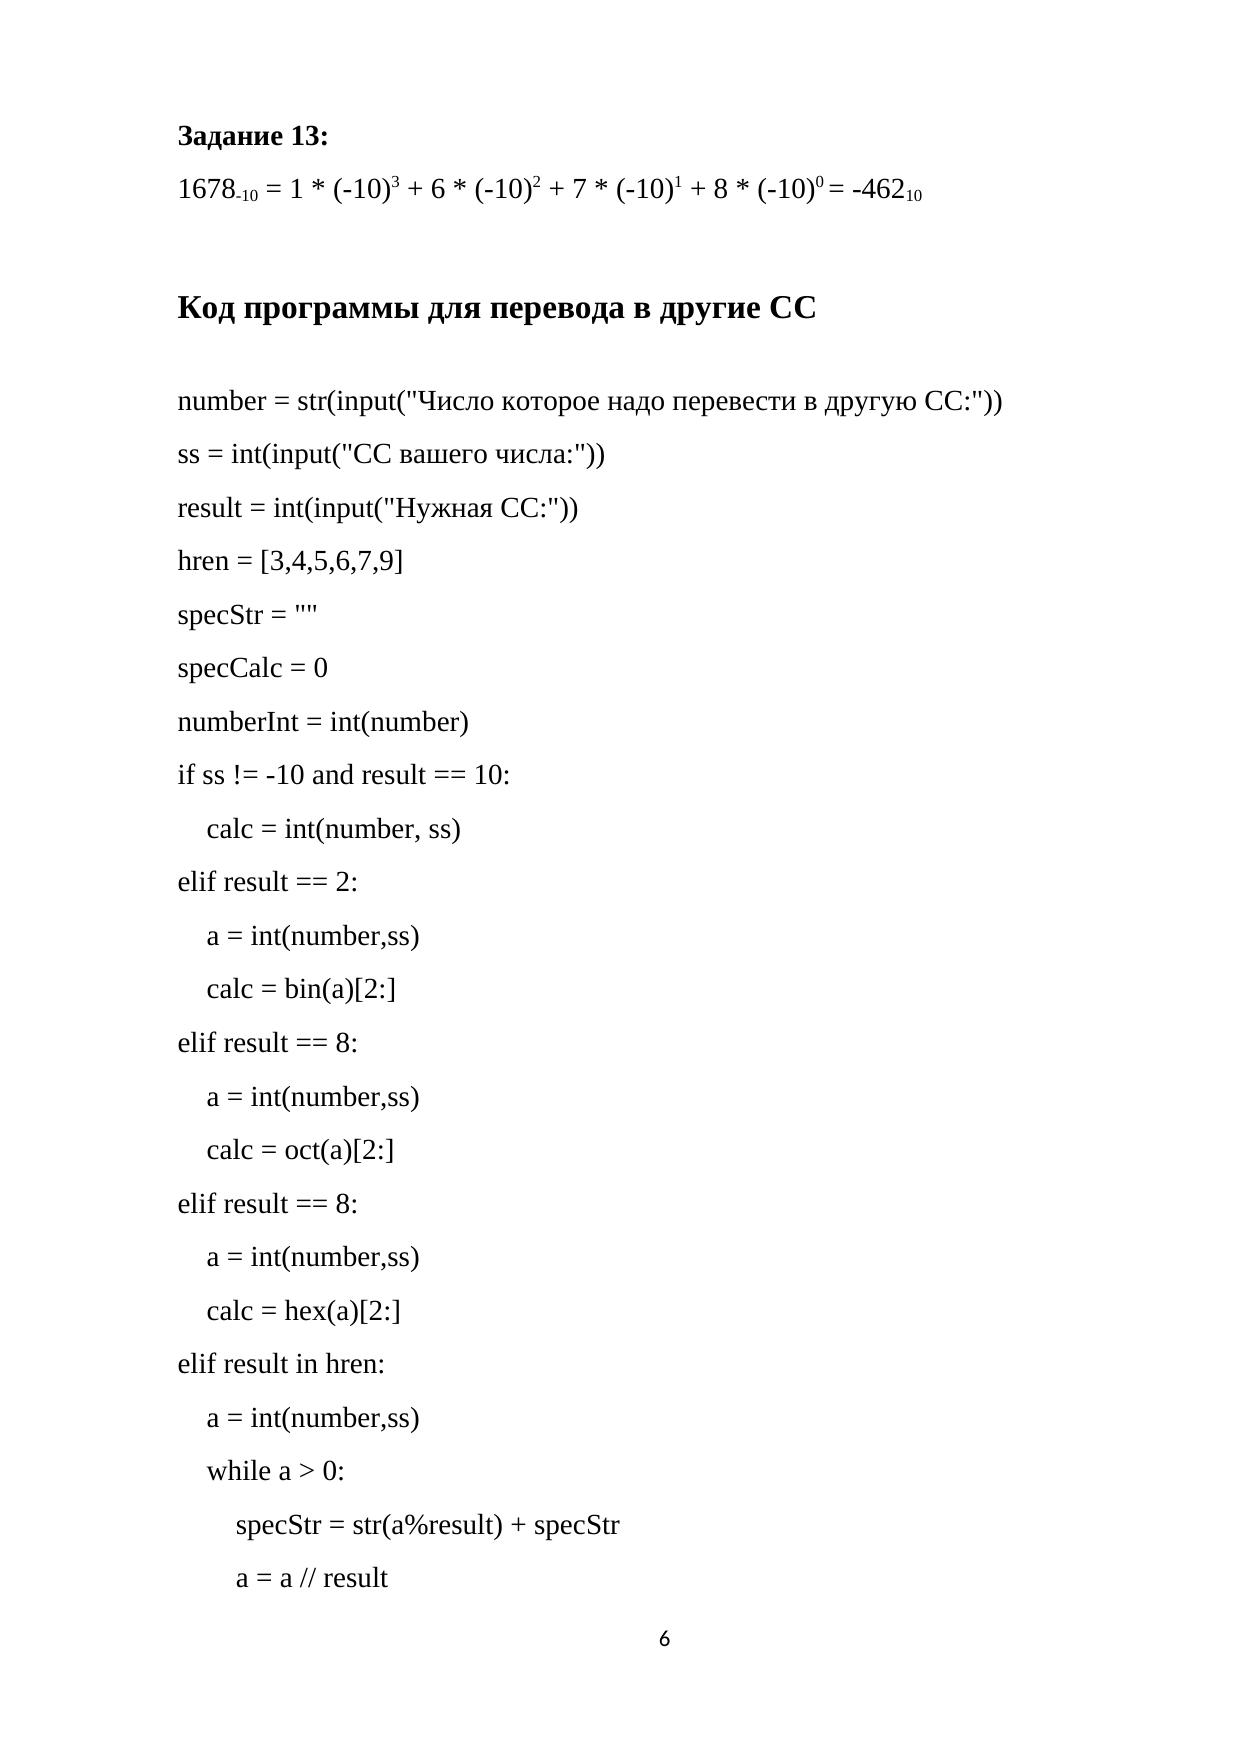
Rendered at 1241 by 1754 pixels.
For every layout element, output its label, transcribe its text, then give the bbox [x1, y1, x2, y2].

text a = int(number,ss) [177, 918, 1152, 952]
text 1678-10 = 1 * (-10)3 + 6 * (-10)2 + 7 * (-10)1 + 8 * (-10)0 = -46210 [177, 172, 1152, 205]
text elif result in hren: [177, 1346, 1152, 1380]
subtitle Код программы для перевода в другие СС [177, 287, 1152, 325]
text specStr = str(a%result) + specStr [177, 1507, 1152, 1541]
text ss = int(input("СС вашего числа:")) [177, 436, 1152, 470]
text elif result == 2: [177, 864, 1152, 898]
text a = int(number,ss) [177, 1400, 1152, 1433]
text numberInt = int(number) [177, 704, 1152, 737]
text number = str(input("Число которое надо перевести в другую СС:")) [177, 383, 1152, 416]
text if ss != -10 and result == 10: [177, 757, 1152, 791]
text a = int(number,ss) [177, 1239, 1152, 1273]
text a = a // result [177, 1561, 1152, 1594]
text specStr = "" [177, 597, 1152, 630]
text calc = int(number, ss) [177, 811, 1152, 844]
text result = int(input("Нужная СС:")) [177, 490, 1152, 523]
text while a > 0: [177, 1453, 1152, 1487]
text a = int(number,ss) [177, 1079, 1152, 1112]
text elif result == 8: [177, 1186, 1152, 1219]
text calc = hex(a)[2:] [177, 1293, 1152, 1326]
text calc = bin(a)[2:] [177, 972, 1152, 1005]
text Задание 13: [177, 118, 1152, 152]
text specCalc = 0 [177, 650, 1152, 684]
text elif result == 8: [177, 1025, 1152, 1059]
text calc = oct(a)[2:] [177, 1132, 1152, 1166]
text hren = [3,4,5,6,7,9] [177, 543, 1152, 577]
